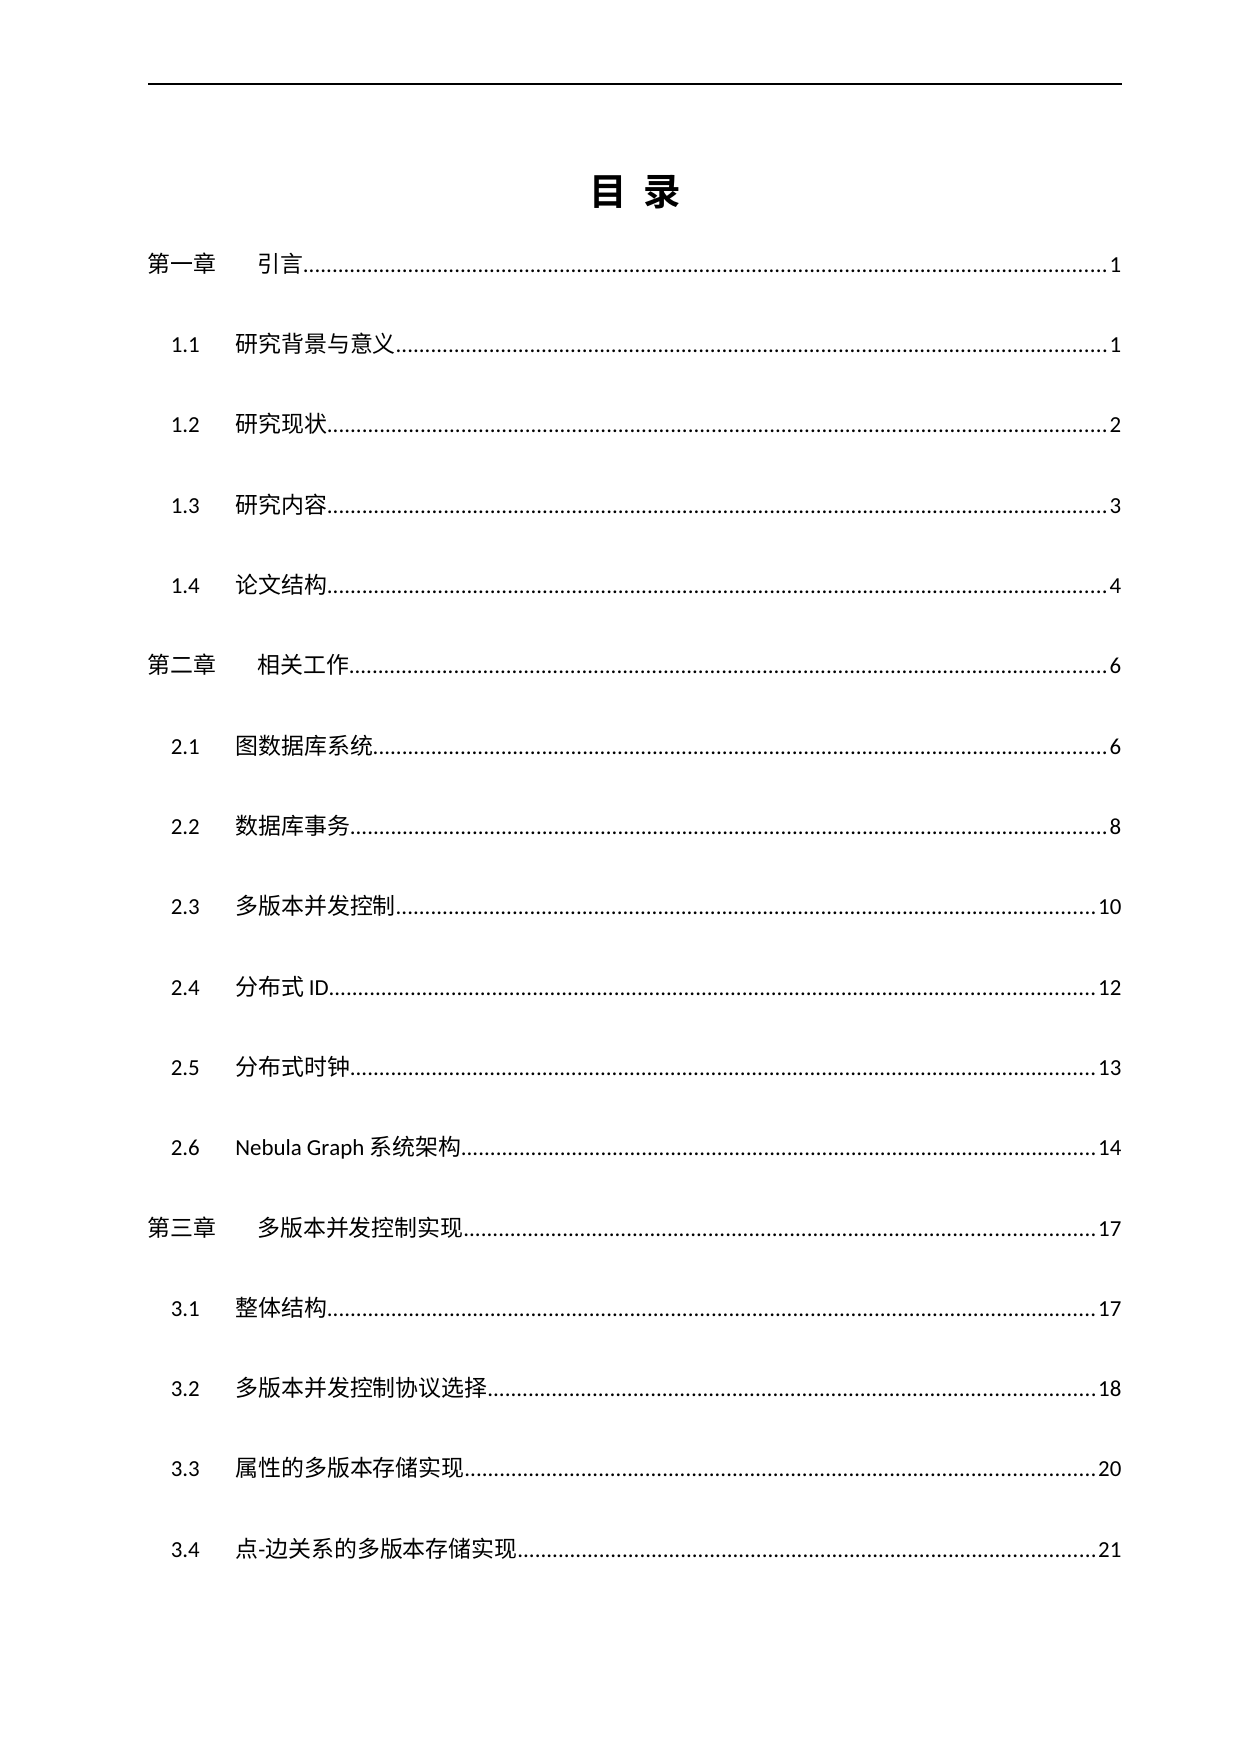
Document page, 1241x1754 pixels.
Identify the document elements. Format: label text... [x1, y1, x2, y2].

text 1.2 研究现状 2 [171, 390, 1122, 455]
text 2.1 图数据库系统 6 [171, 712, 1122, 777]
text 3.3 属性的多版本存储实现 20 [171, 1434, 1122, 1499]
text 2.6 Nebula Graph系统架构 14 [171, 1113, 1122, 1178]
text 第三章 多版本并发控制实现 17 [148, 1193, 1122, 1258]
text 3.4 点-边关系的多版本存储实现 21 [171, 1515, 1122, 1580]
text 2.2 数据库事务 8 [171, 792, 1122, 857]
text 3.2 多版本并发控制协议选择 18 [171, 1354, 1122, 1419]
text 1.3 研究内容 3 [171, 471, 1122, 536]
text 2.5 分布式时钟 13 [171, 1033, 1122, 1098]
text 2.4 分布式ID 12 [171, 953, 1122, 1018]
text 1.1 研究背景与意义 1 [171, 310, 1122, 375]
text 3.1 整体结构 17 [171, 1274, 1122, 1339]
text 第一章 引言 1 [148, 230, 1122, 295]
text 目 录 [148, 162, 1122, 216]
text 第二章 相关工作 6 [148, 631, 1122, 696]
text 2.3 多版本并发控制 10 [171, 872, 1122, 937]
text 1.4 论文结构 4 [171, 551, 1122, 616]
